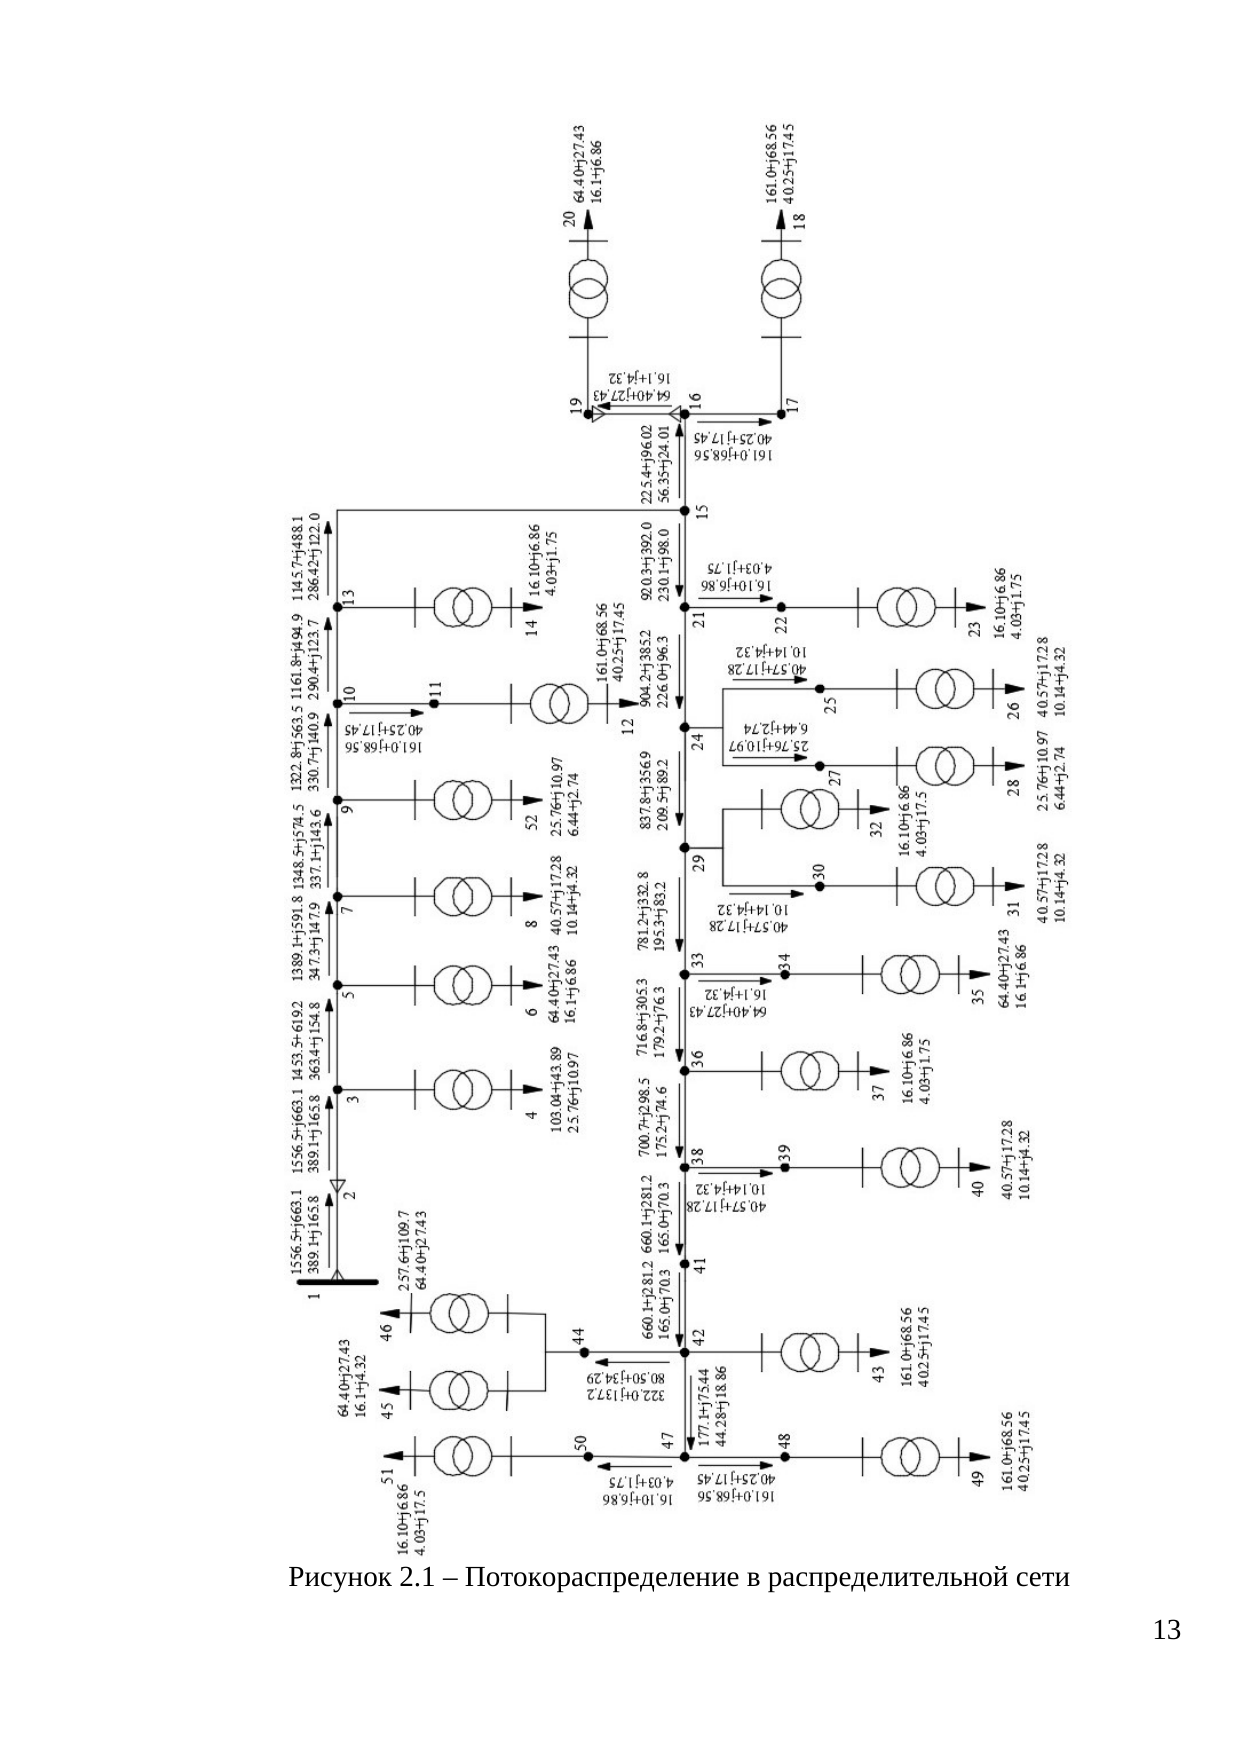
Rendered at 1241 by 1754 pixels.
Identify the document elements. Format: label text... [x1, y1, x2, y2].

picture [284, 118, 1075, 1560]
text Рисунок 2.1 – Потокораспределение в распределительной сети [177, 1559, 1181, 1593]
